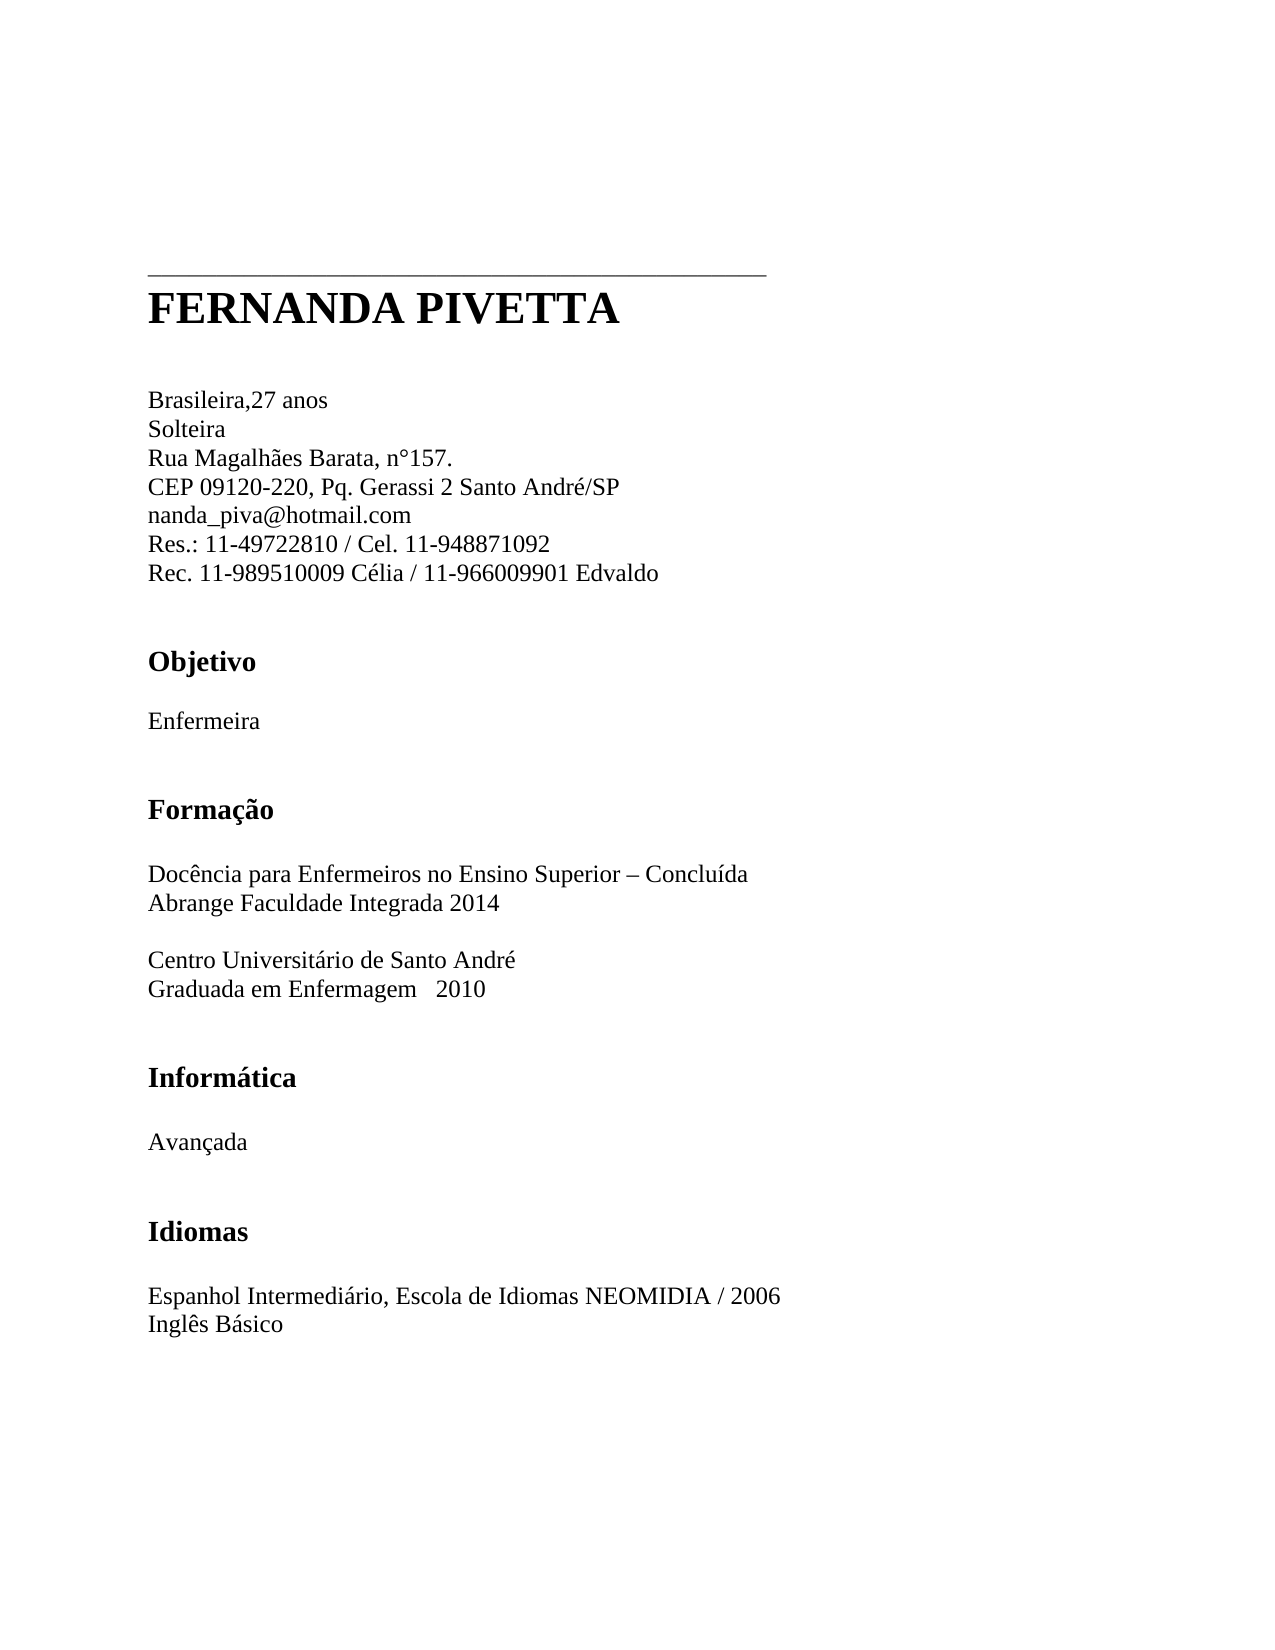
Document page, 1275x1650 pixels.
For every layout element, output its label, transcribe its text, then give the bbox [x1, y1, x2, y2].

text Graduada em Enfermagem 2010 [148, 974, 1127, 1003]
text Brasileira,27 anos [148, 386, 1127, 414]
text Docência para Enfermeiros no Ensino Superior – Concluída [148, 859, 1127, 888]
text Rec. 11-989510009 Célia / 11-966009901 Edvaldo [148, 558, 1127, 587]
text Informática [148, 1060, 1127, 1094]
text Idiomas [148, 1214, 1127, 1247]
text Res.: 11-49722810 / Cel. 11-948871092 [148, 529, 1127, 558]
text Inglês Básico [148, 1309, 1127, 1338]
text Enfermeira [148, 706, 1127, 734]
text Avançada [148, 1127, 1127, 1156]
text Solteira [148, 414, 1127, 443]
text Objetivo [148, 644, 1127, 678]
text Centro Universitário de Santo André [148, 945, 1127, 974]
text _____________________________________________ [148, 255, 1127, 281]
text Abrange Faculdade Integrada 2014 [148, 888, 1127, 917]
text FERNANDA PIVETTA [148, 281, 1127, 334]
text nanda_piva@hotmail.com [148, 501, 1127, 529]
text Rua Magalhães Barata, n°157. [148, 443, 1127, 472]
text Espanhol Intermediário, Escola de Idiomas NEOMIDIA / 2006 [148, 1281, 1127, 1309]
text Formação [148, 792, 1127, 826]
text CEP 09120-220, Pq. Gerassi 2 Santo André/SP [148, 472, 1127, 501]
